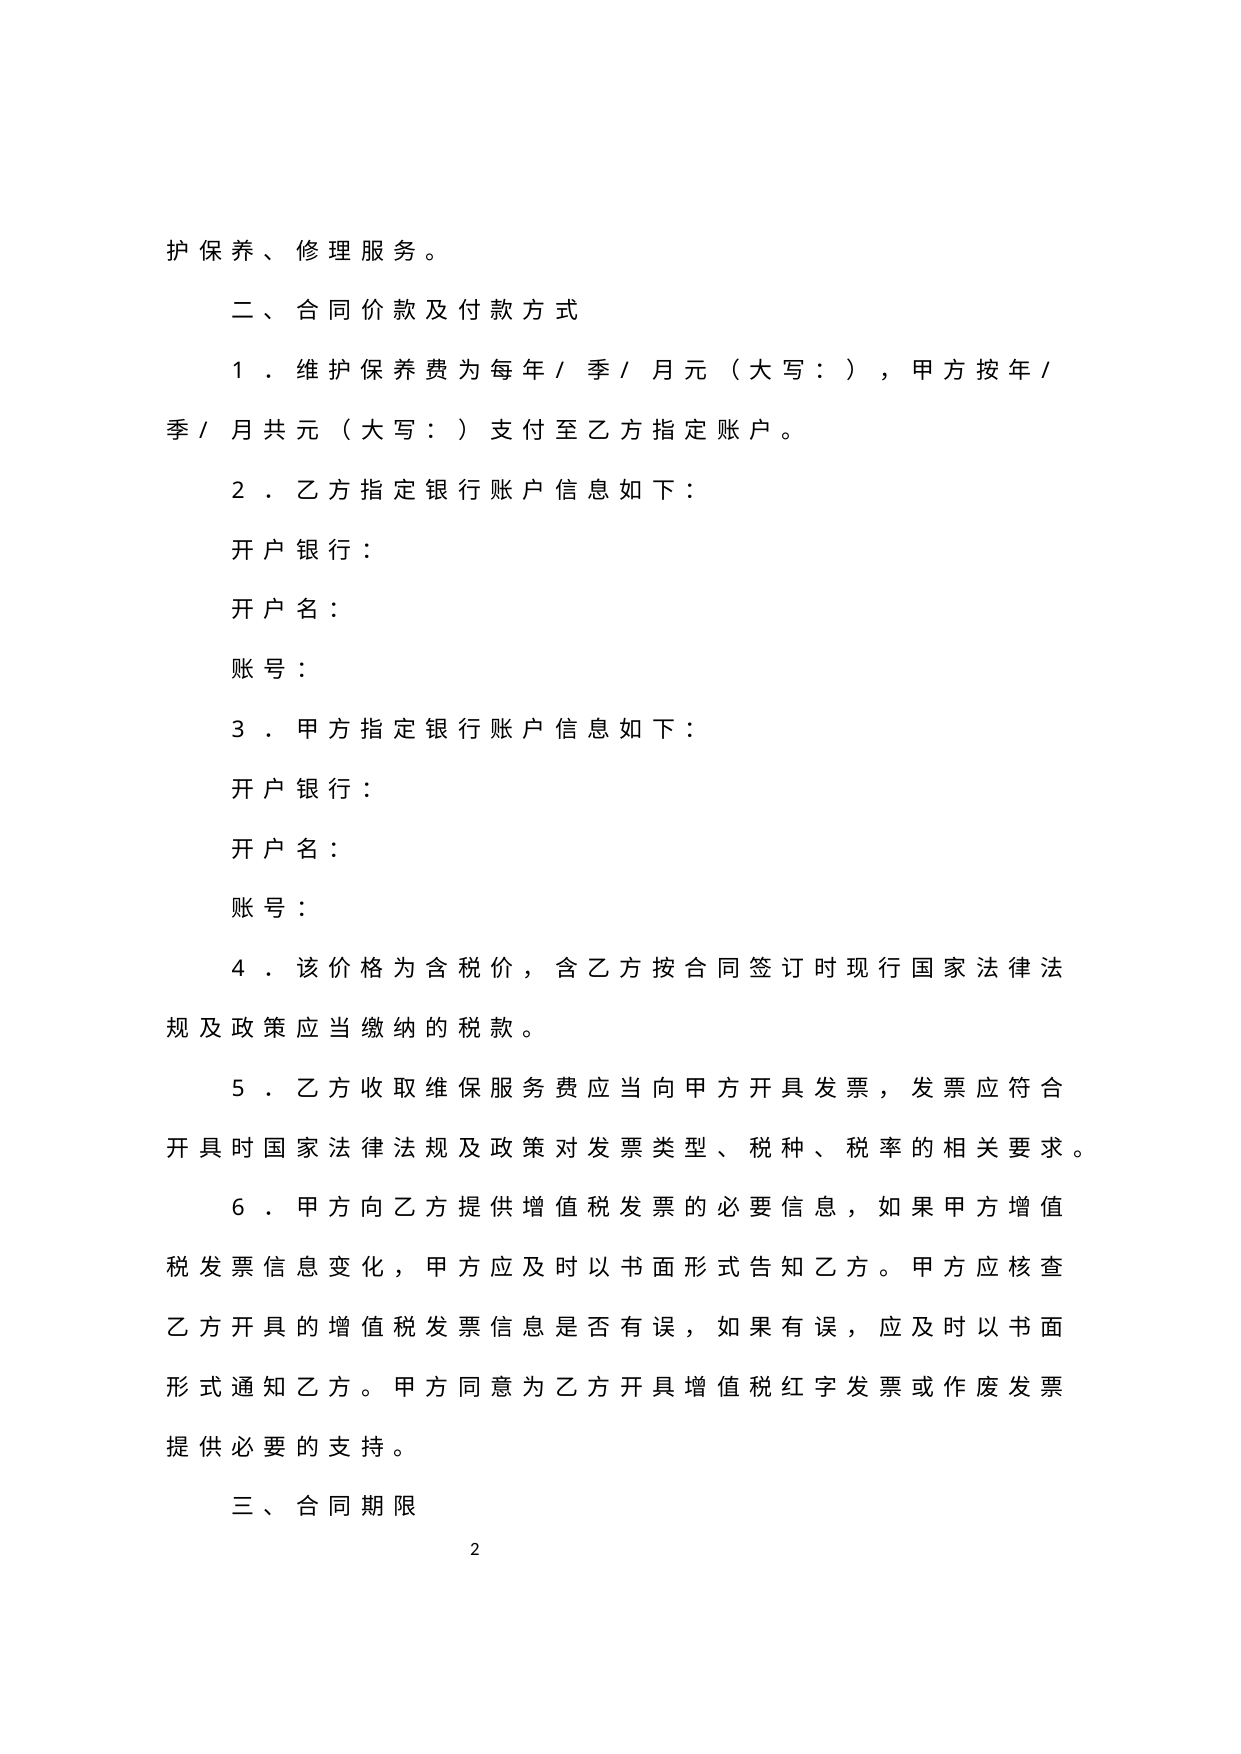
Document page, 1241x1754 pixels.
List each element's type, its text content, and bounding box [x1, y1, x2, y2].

text 3．甲方指定银行账户信息如下： [167, 698, 1074, 757]
text 1．维护保养费为每年/季/月元（大写：），甲方按年/季/月共元（大写：）支付至乙方指定账户。 [167, 339, 1074, 458]
text 开户银行： [167, 518, 1074, 578]
text 开户名： [167, 817, 1074, 877]
text 账号： [167, 877, 1074, 937]
text 5．乙方收取维保服务费应当向甲方开具发票，发票应符合开具时国家法律法规及政策对发票类型、税种、税率的相关要求。 [167, 1056, 1074, 1176]
text 二、合同价款及付款方式 [167, 279, 1074, 339]
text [167, 219, 1074, 279]
text 账号： [167, 638, 1074, 698]
text 4．该价格为含税价，含乙方按合同签订时现行国家法律法规及政策应当缴纳的税款。 [167, 937, 1074, 1056]
text 三、合同期限 [167, 1475, 1074, 1535]
text 6．甲方向乙方提供增值税发票的必要信息，如果甲方增值税发票信息变化，甲方应及时以书面形式告知乙方。甲方应核查乙方开具的增值税发票信息是否有误，如果有误，应及时以书面形式通知乙方。甲方同意为乙方开具增值税红字发票或作废发票提供必要的支持。 [167, 1176, 1074, 1475]
text 开户银行： [167, 757, 1074, 817]
text 开户名： [167, 578, 1074, 638]
text 2．乙方指定银行账户信息如下： [167, 458, 1074, 518]
